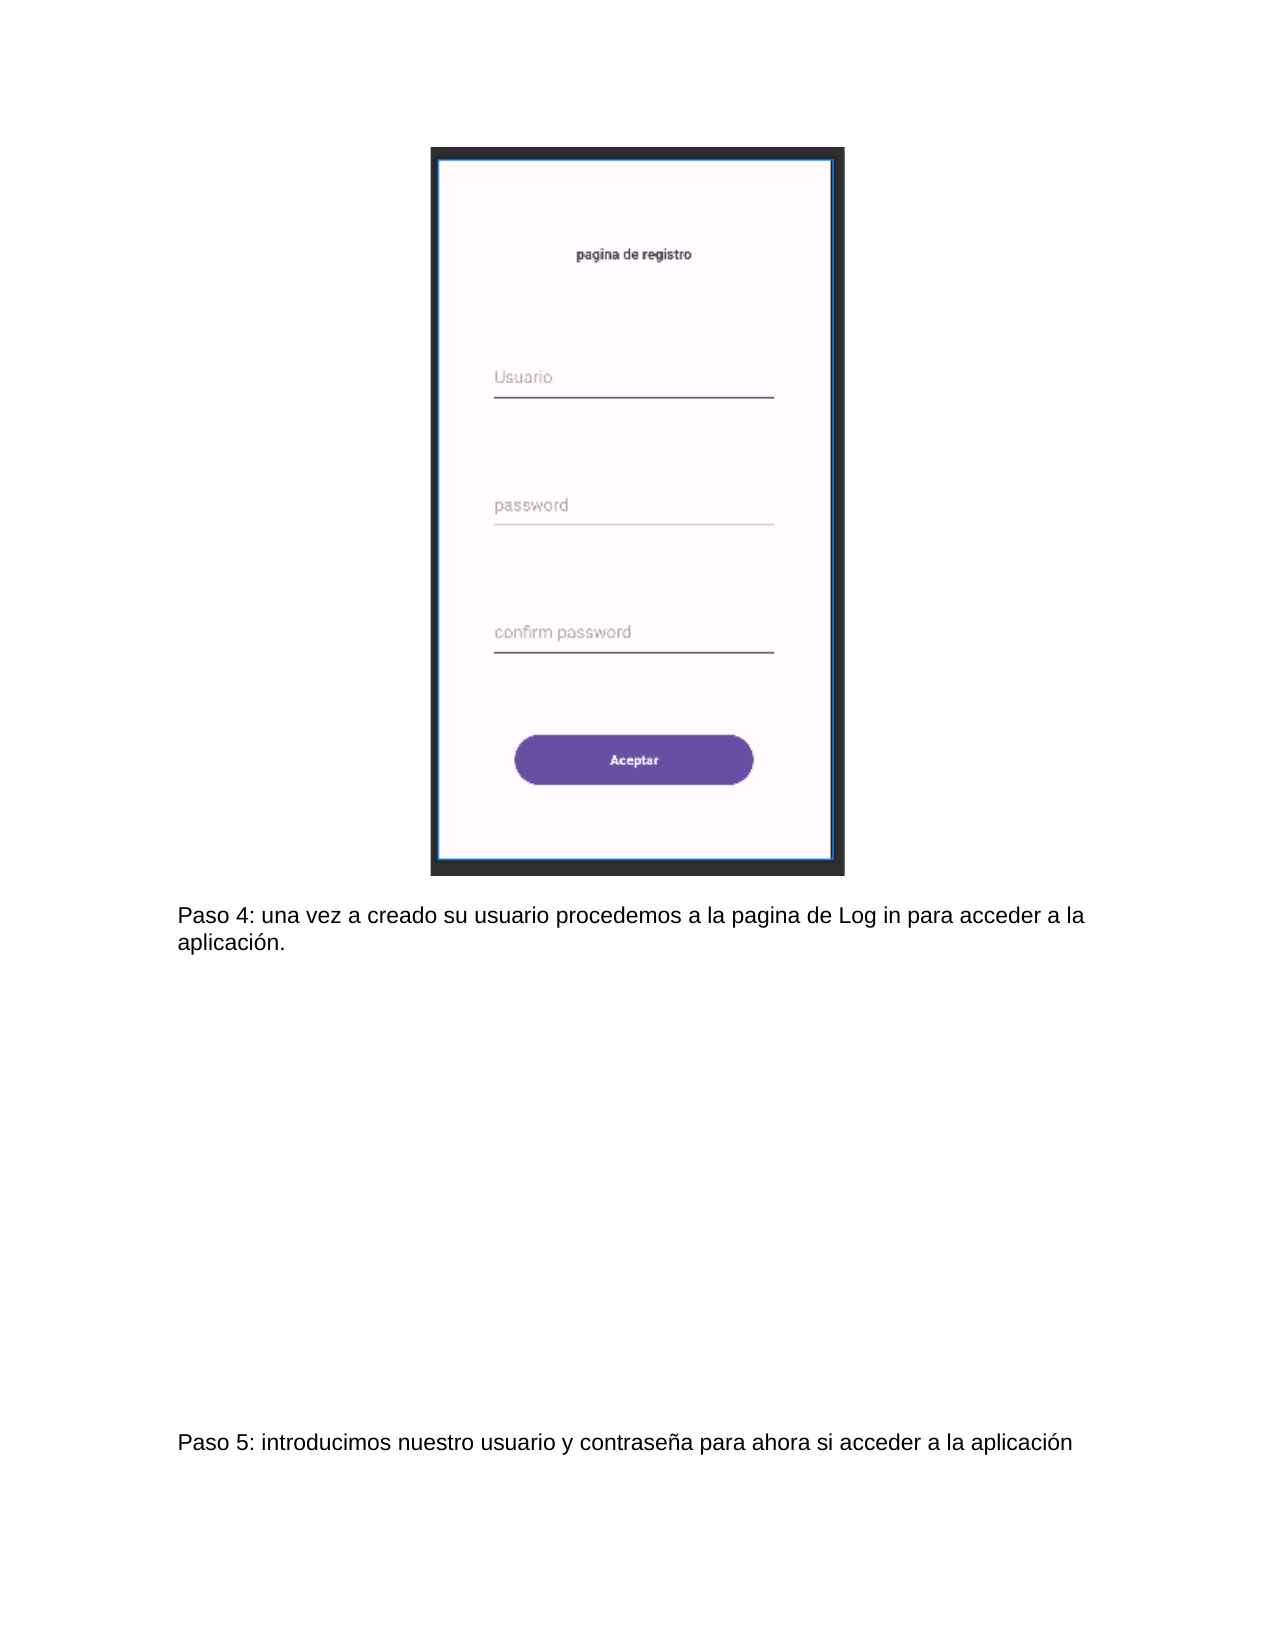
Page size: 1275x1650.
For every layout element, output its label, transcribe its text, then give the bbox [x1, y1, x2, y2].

text Paso 4: una vez a creado su usuario procedemos a la pagina de Log in para acceder a la aplicación. [177, 902, 1098, 955]
text Paso 5: introducimos nuestro usuario y contraseña para ahora si acceder a la aplicación [177, 1429, 1098, 1456]
picture [430, 147, 845, 876]
